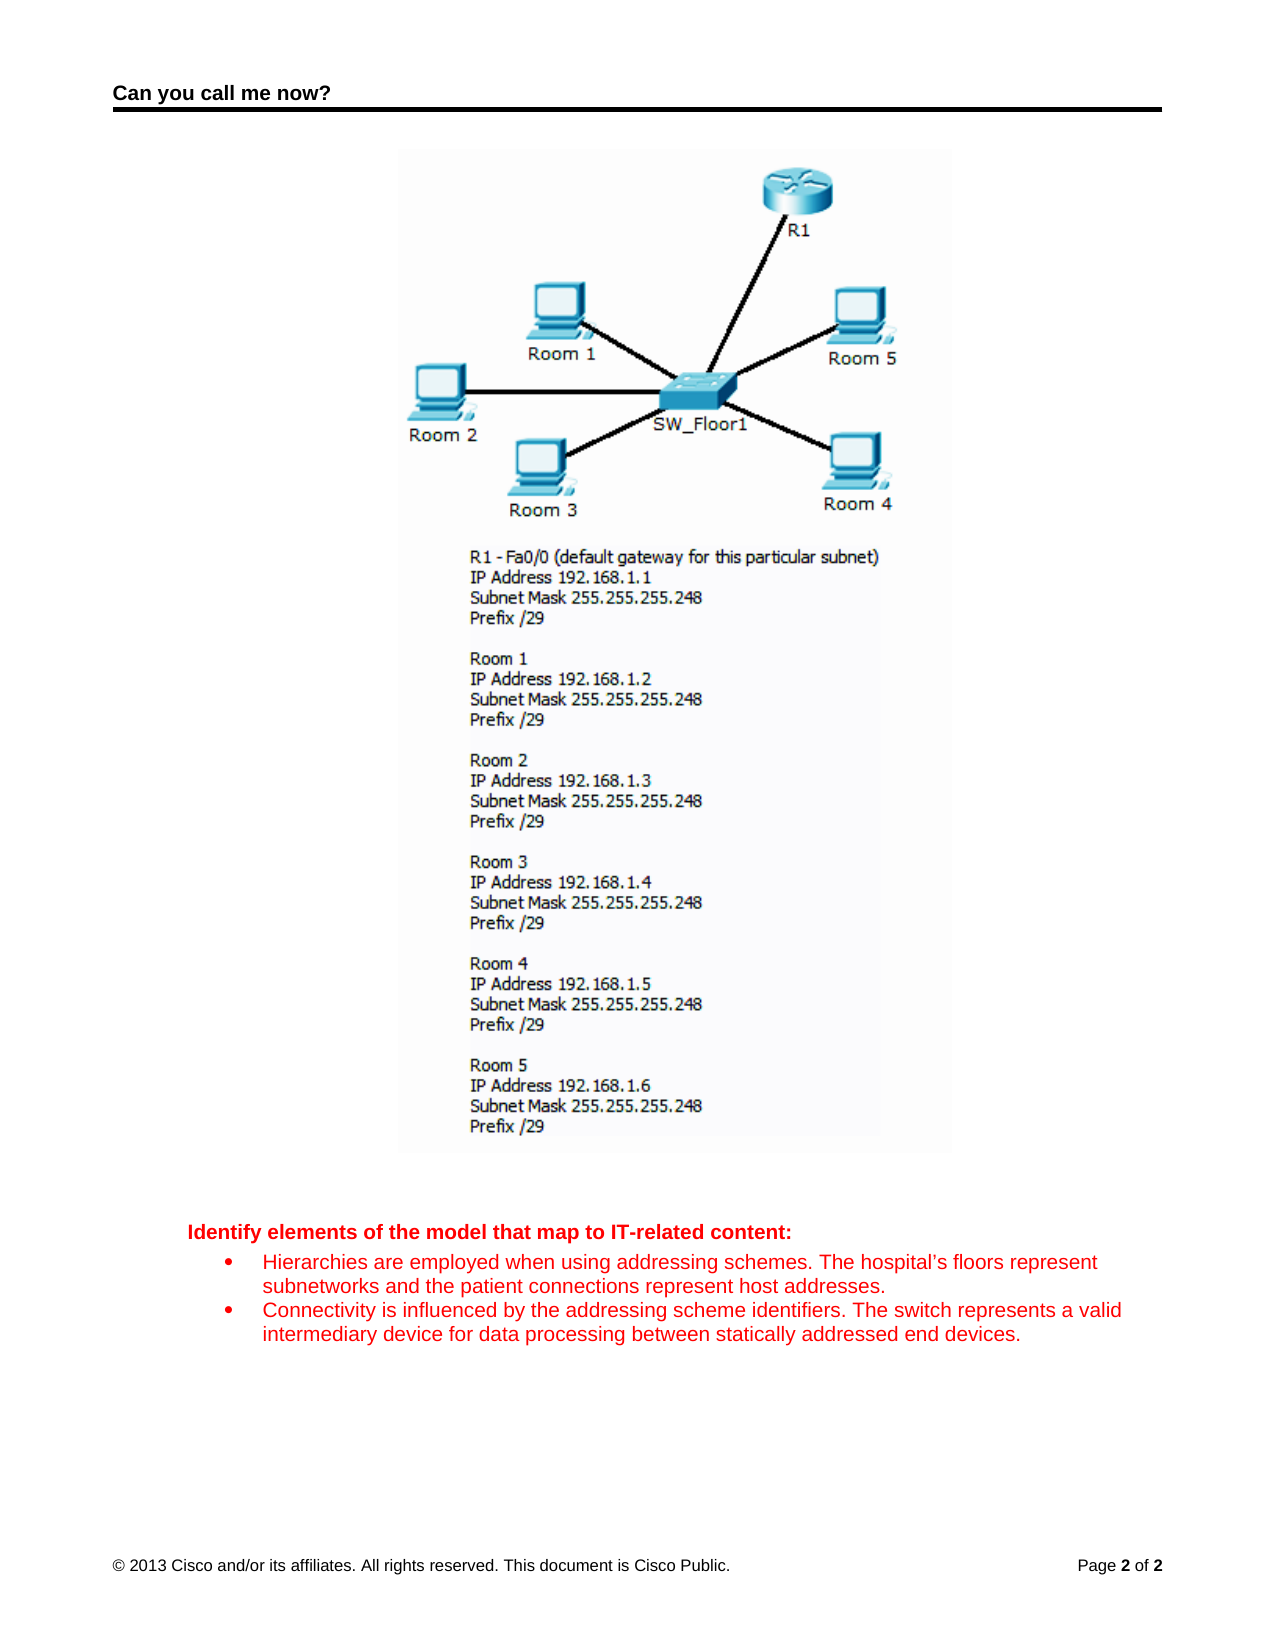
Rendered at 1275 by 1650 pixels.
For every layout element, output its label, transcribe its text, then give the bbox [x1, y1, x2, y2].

list Hierarchies are employed when using addressing schemes. The hospital’s floors represent subnetworks and the patient connections represent host addresses. [225, 1250, 1162, 1298]
picture [398, 149, 952, 1153]
text Identify elements of the model that map to IT-related content: [187, 1219, 1162, 1243]
list Connectivity is influenced by the addressing scheme identifiers. The switch represents a valid intermediary device for data processing between statically addressed end devices. [225, 1298, 1162, 1346]
